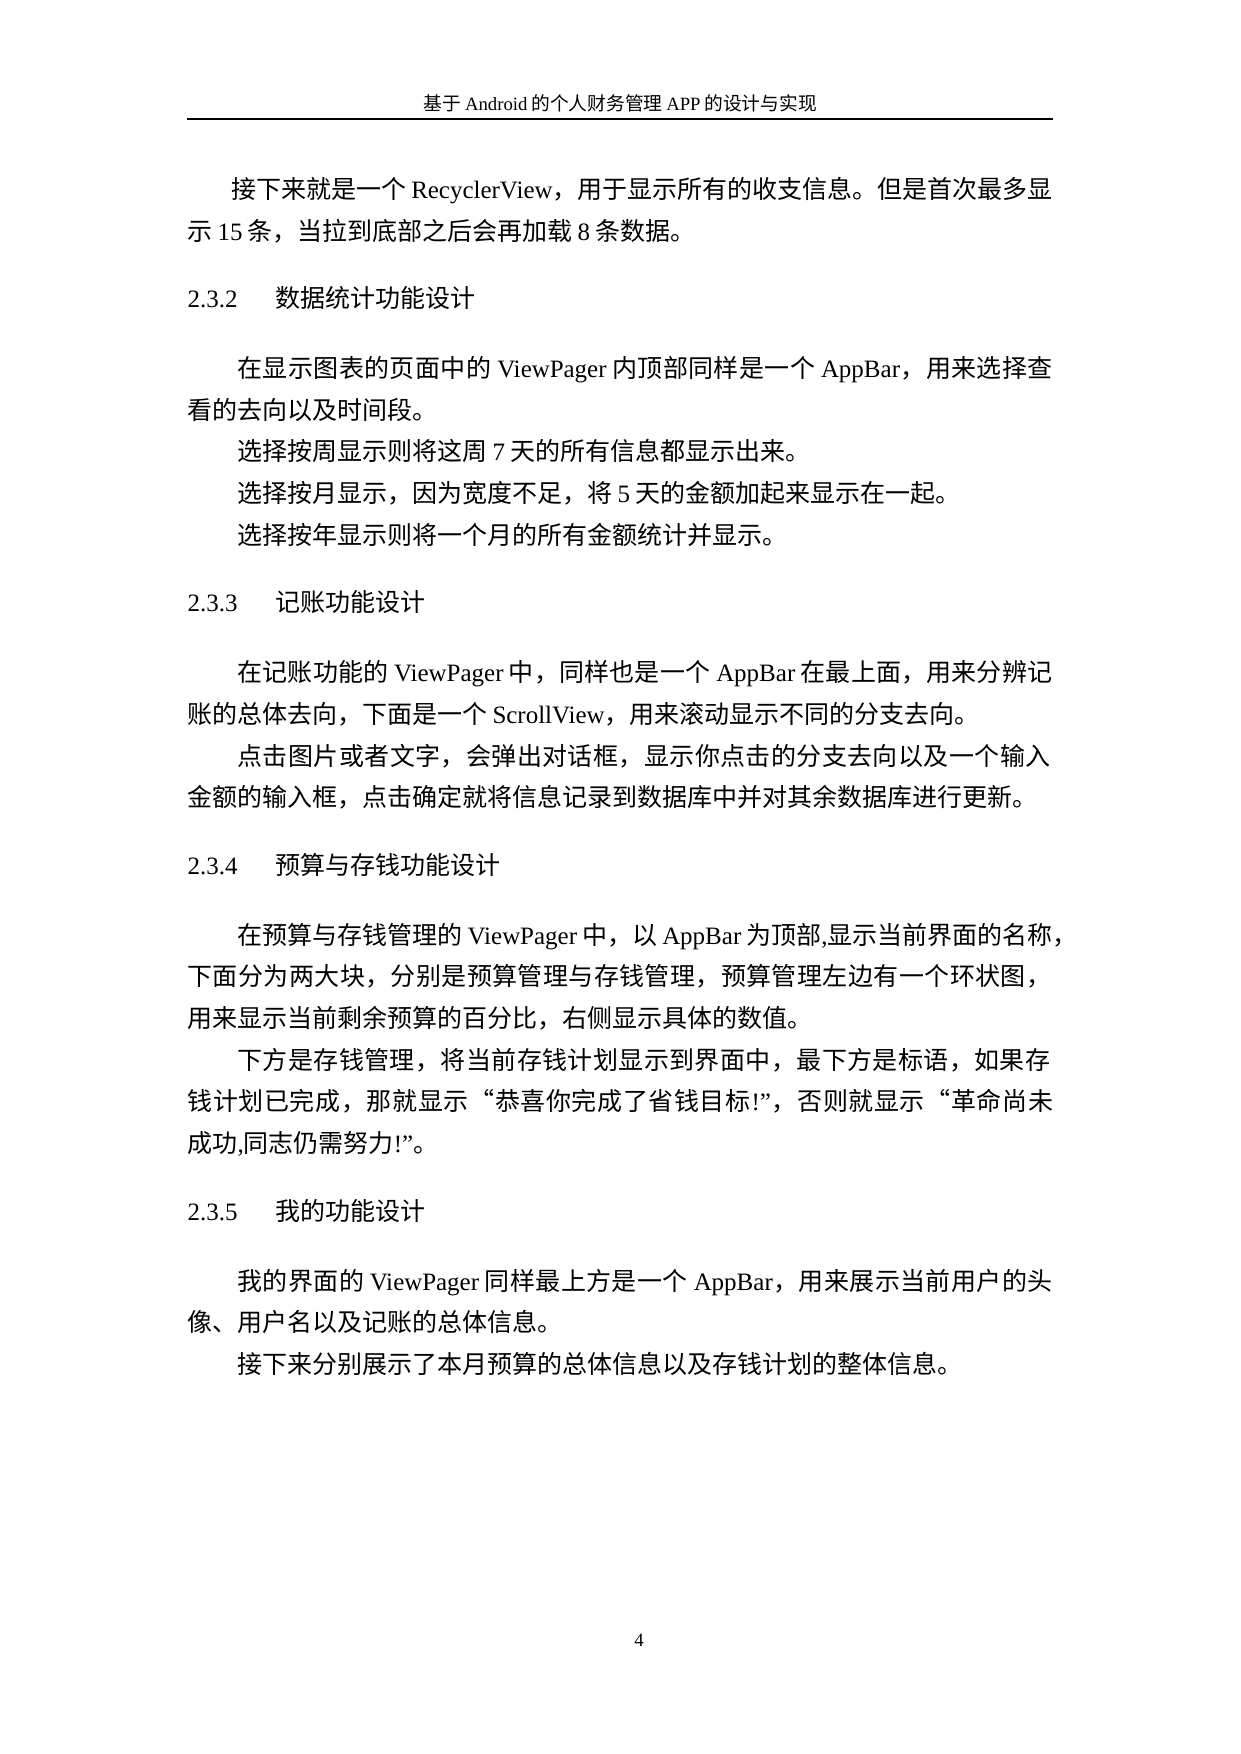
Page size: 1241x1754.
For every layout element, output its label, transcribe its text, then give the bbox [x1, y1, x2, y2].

text 在显示图表的页面中的ViewPager内顶部同样是一个AppBar，用来选择查看的去向以及时间段。 [187, 343, 1053, 426]
text 预算与存钱功能设计 [187, 841, 1053, 883]
text 接下来就是一个RecyclerView，用于显示所有的收支信息。但是首次最多显示15条，当拉到底部之后会再加载8条数据。 [187, 164, 1053, 247]
text 下方是存钱管理，将当前存钱计划显示到界面中，最下方是标语，如果存钱计划已完成，那就显示“恭喜你完成了省钱目标!”，否则就显示“革命尚未成功,同志仍需努力!”。 [187, 1035, 1053, 1160]
text 在记账功能的ViewPager中，同样也是一个AppBar在最上面，用来分辨记账的总体去向，下面是一个ScrollView，用来滚动显示不同的分支去向。 [187, 647, 1053, 731]
text 在预算与存钱管理的ViewPager中，以AppBar为顶部,显示当前界面的名称，下面分为两大块，分别是预算管理与存钱管理，预算管理左边有一个环状图，用来显示当前剩余预算的百分比，右侧显示具体的数值。 [187, 910, 1053, 1035]
text 选择按年显示则将一个月的所有金额统计并显示。 [187, 510, 1053, 551]
text 选择按周显示则将这周7天的所有信息都显示出来。 [187, 426, 1053, 468]
text 我的界面的ViewPager同样最上方是一个AppBar，用来展示当前用户的头像、用户名以及记账的总体信息。 [187, 1256, 1053, 1339]
text 记账功能设计 [187, 578, 1053, 620]
text 接下来分别展示了本月预算的总体信息以及存钱计划的整体信息。 [187, 1339, 1053, 1381]
text 点击图片或者文字，会弹出对话框，显示你点击的分支去向以及一个输入金额的输入框，点击确定就将信息记录到数据库中并对其余数据库进行更新。 [187, 731, 1053, 814]
text 选择按月显示，因为宽度不足，将5天的金额加起来显示在一起。 [187, 468, 1053, 510]
text 数据统计功能设计 [187, 274, 1053, 316]
text 我的功能设计 [187, 1187, 1053, 1228]
